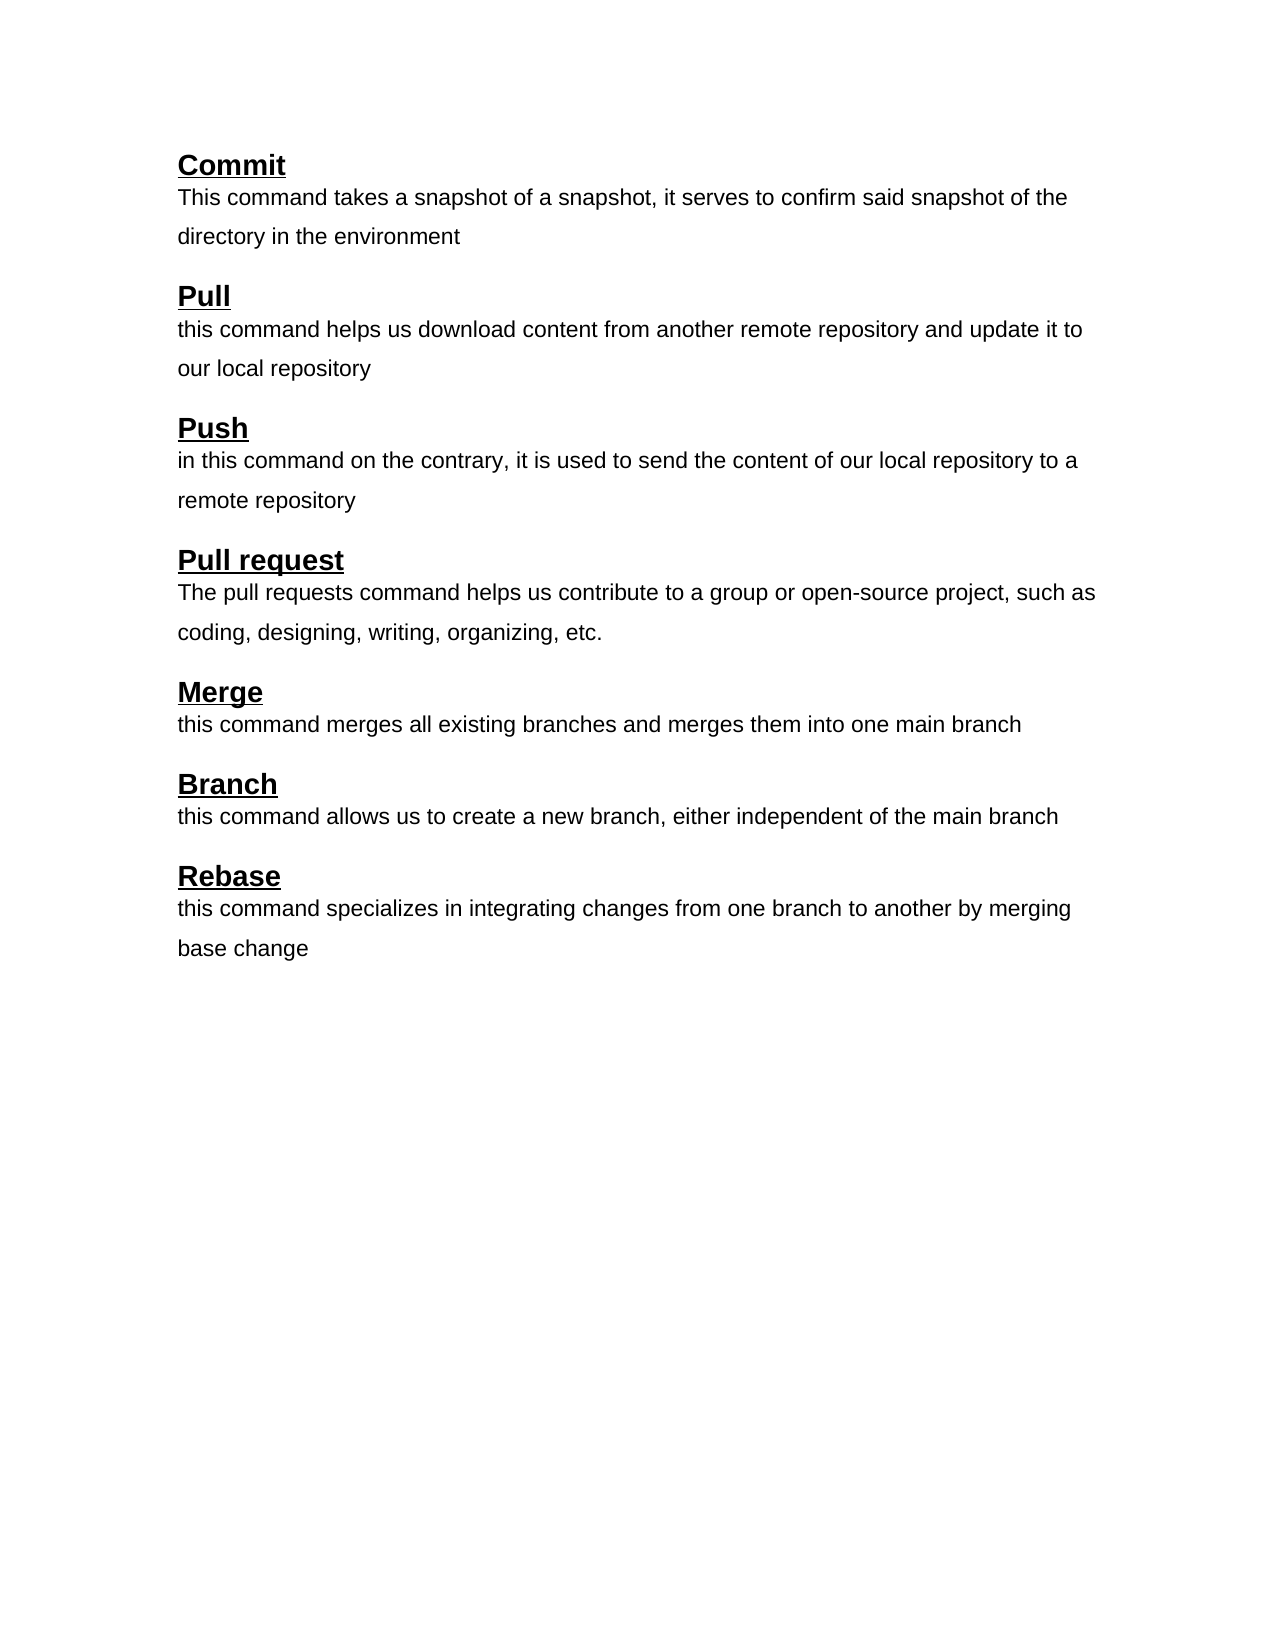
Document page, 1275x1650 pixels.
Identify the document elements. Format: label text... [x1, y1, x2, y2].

subtitle Commit [177, 148, 1098, 181]
text this command allows us to create a new branch, either independent of the main branch [177, 803, 1098, 829]
subtitle Branch [177, 767, 1098, 801]
subtitle Rebase [177, 859, 1098, 893]
subtitle Pull request [177, 543, 1098, 576]
text this command specializes in integrating changes from one branch to another by merging base change [177, 895, 1098, 961]
subtitle Merge [177, 675, 1098, 708]
text in this command on the contrary, it is used to send the content of our local repository to a remote repository [177, 447, 1098, 513]
text The pull requests command helps us contribute to a group or open-source project, such as coding, designing, writing, organizing, etc. [177, 579, 1098, 645]
subtitle Pull [177, 279, 1098, 313]
subtitle Push [177, 411, 1098, 445]
text This command takes a snapshot of a snapshot, it serves to confirm said snapshot of the directory in the environment [177, 184, 1098, 249]
text this command helps us download content from another remote repository and update it to our local repository [177, 316, 1098, 381]
text this command merges all existing branches and merges them into one main branch [177, 711, 1098, 737]
